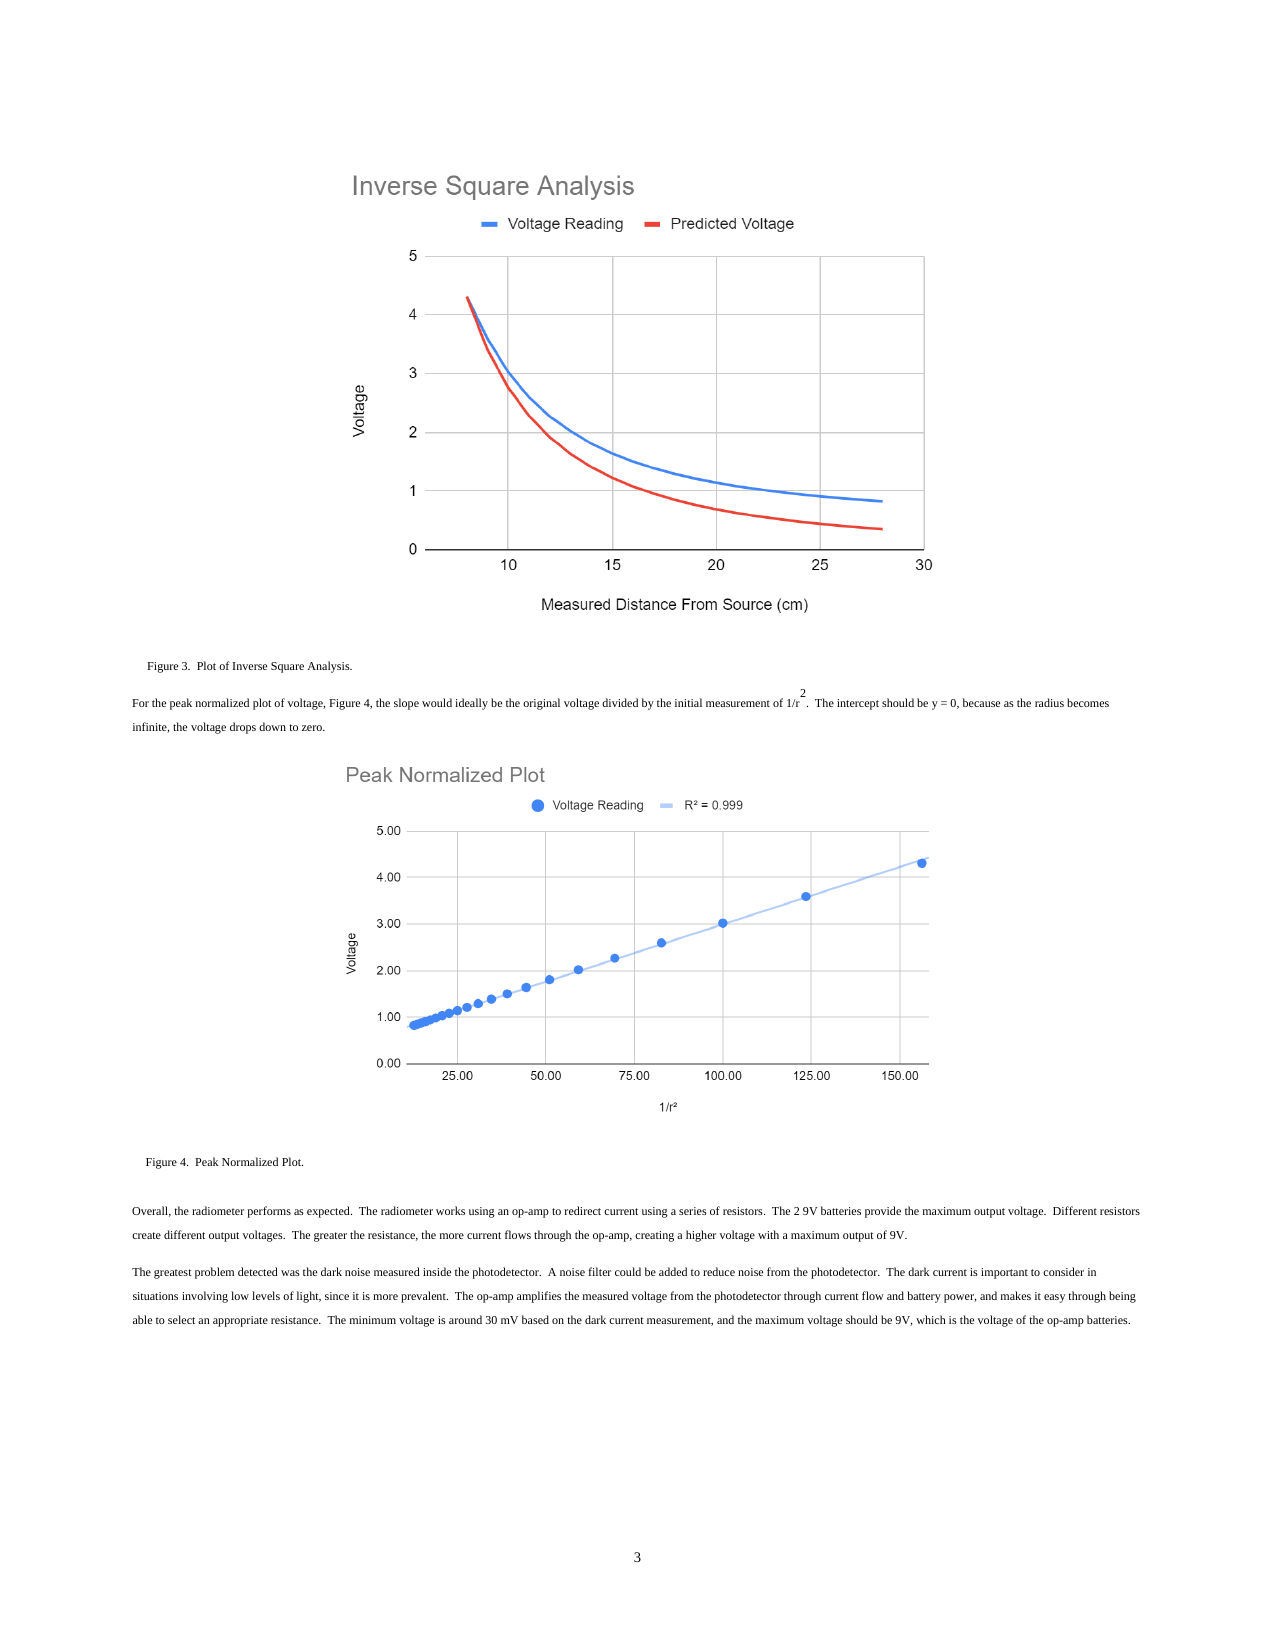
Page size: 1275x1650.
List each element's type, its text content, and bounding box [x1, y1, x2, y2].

text Figure 3. Plot of Inverse Square Analysis. [132, 649, 1143, 673]
text For the peak normalized plot of voltage, Figure 4, the slope would ideally be the original voltage divided by the initial measurement of 1/r2. The intercept should be y = 0, because as the radius becomes infinite, the voltage drops down to zero. [132, 686, 1143, 734]
picture [326, 746, 948, 1133]
text Figure 4. Peak Normalized Plot. [132, 1145, 1143, 1169]
picture [327, 150, 948, 637]
text Overall, the radiometer performs as expected. The radiometer works using an op-amp to redirect current using a series of resistors. The 2 9V batteries provide the maximum output voltage. Different resistors create different output voltages. The greater the resistance, the more current flows through the op-amp, creating a higher voltage with a maximum output of 9V. [132, 1194, 1143, 1242]
text The greatest problem detected was the dark noise measured inside the photodetector. A noise filter could be added to reduce noise from the photodetector. The dark current is important to consider in situations involving low levels of light, since it is more prevalent. The op-amp amplifies the measured voltage from the photodetector through current flow and battery power, and makes it easy through being able to select an appropriate resistance. The minimum voltage is around 30 mV based on the dark current measurement, and the maximum voltage should be 9V, which is the voltage of the op-amp batteries. [132, 1254, 1143, 1327]
